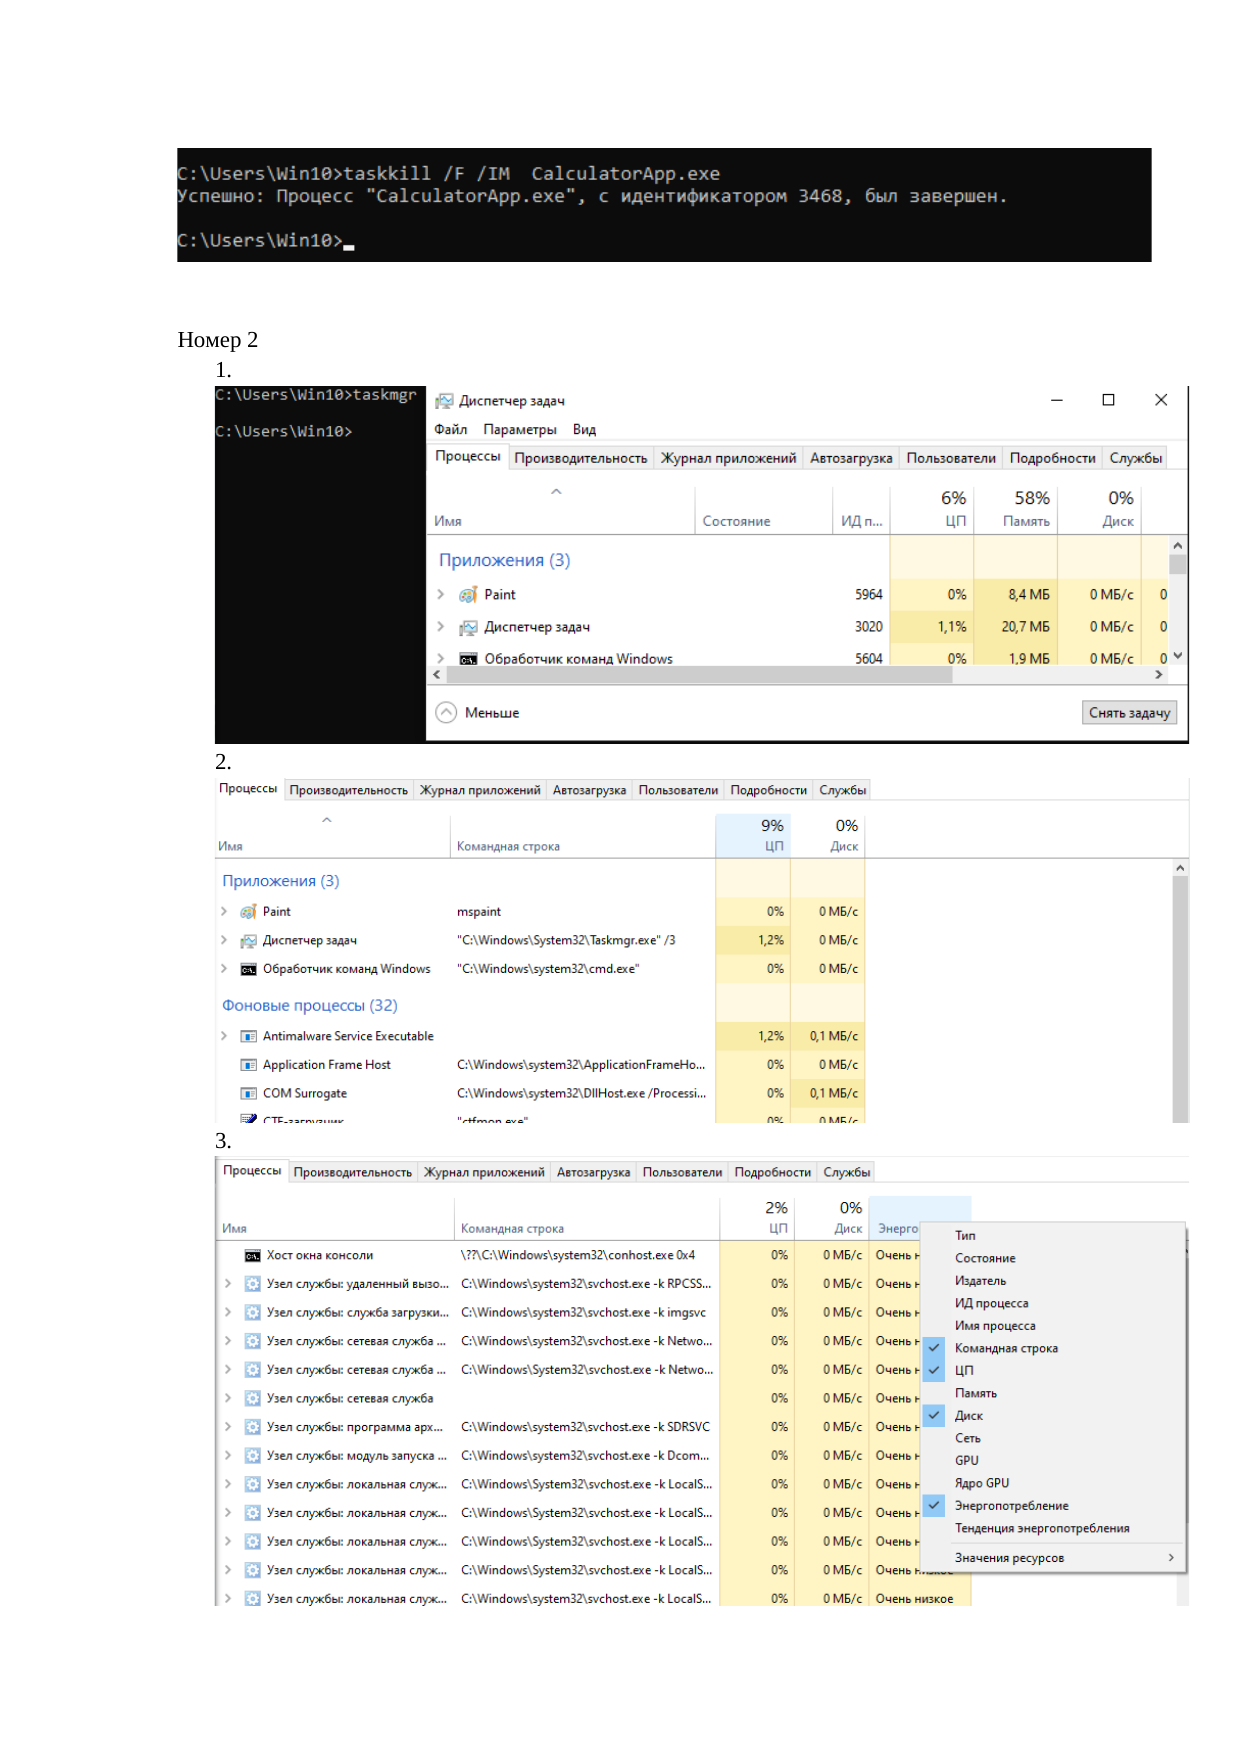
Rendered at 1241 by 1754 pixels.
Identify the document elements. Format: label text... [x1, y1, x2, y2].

text Номер 2 [177, 326, 1152, 353]
picture [214, 778, 1190, 1123]
picture [214, 1156, 1190, 1606]
picture [177, 148, 1152, 262]
picture [214, 386, 1190, 744]
